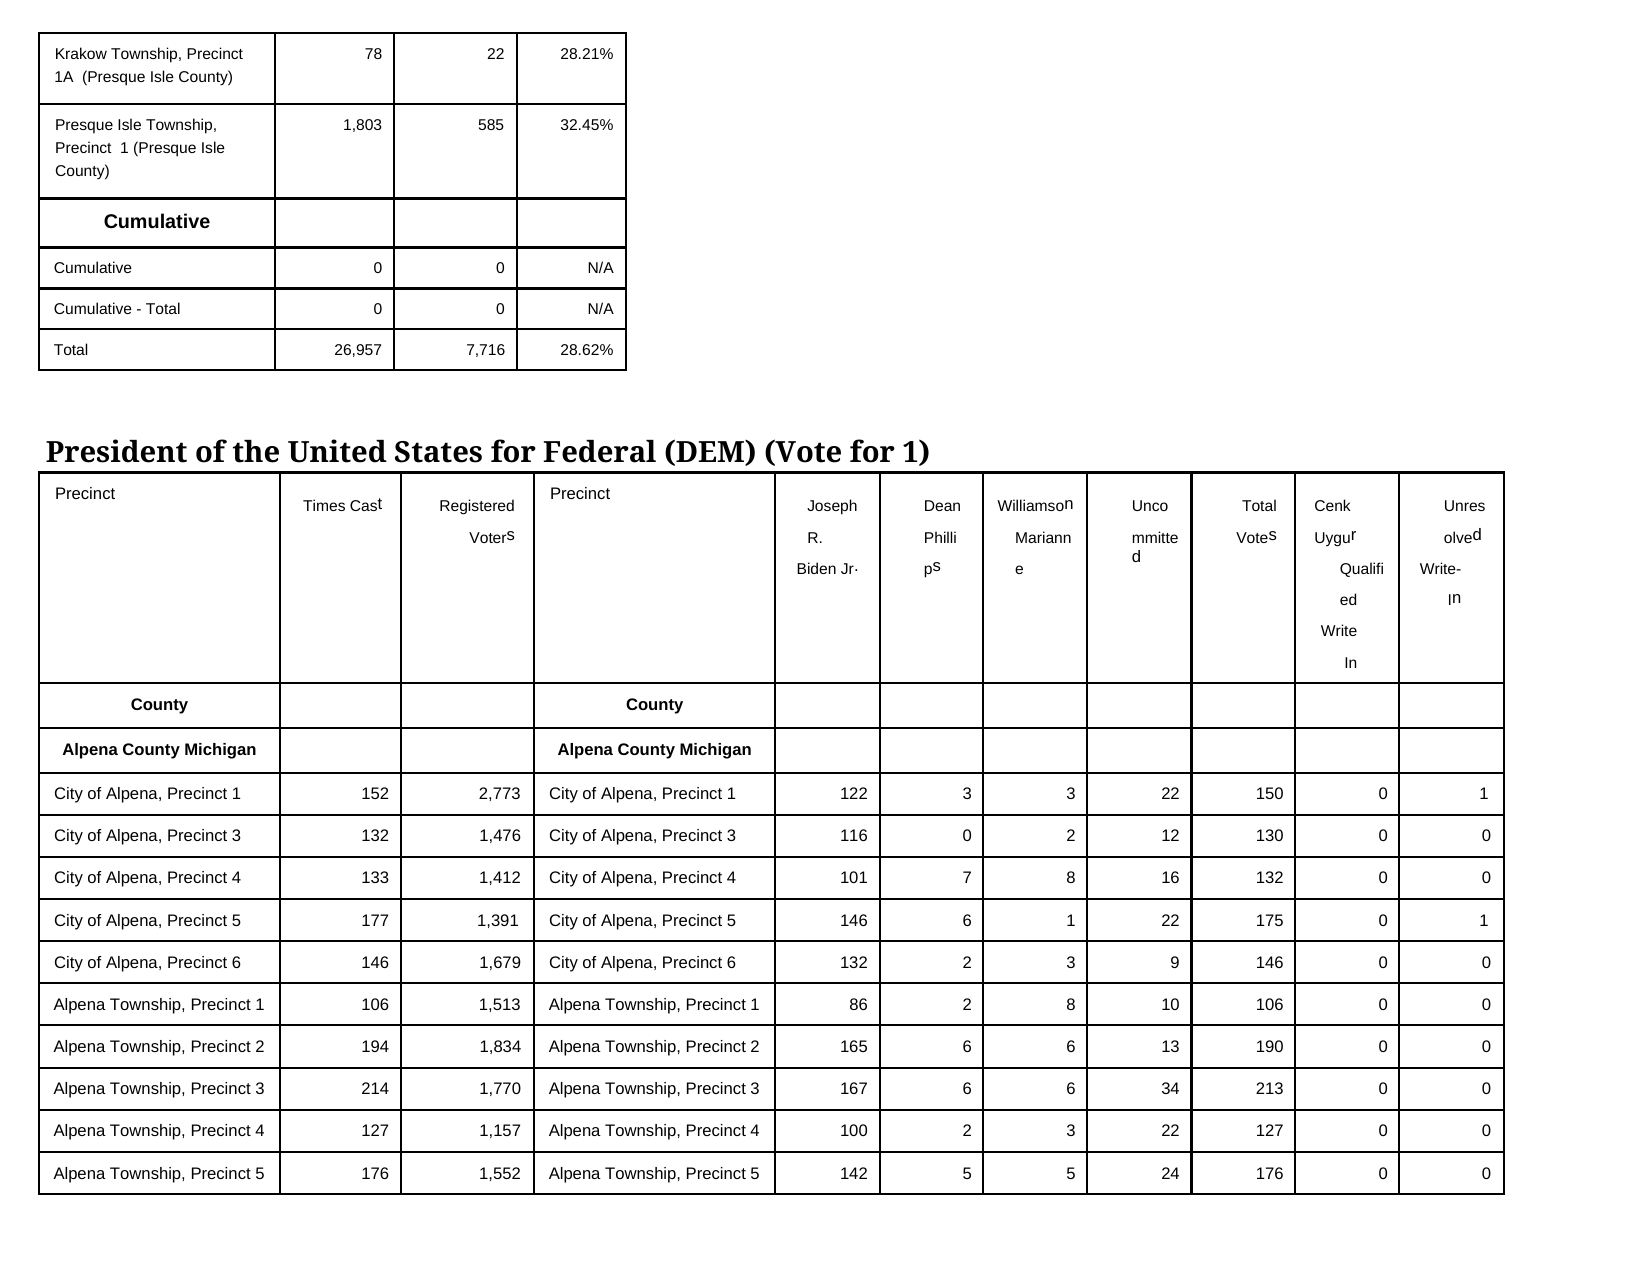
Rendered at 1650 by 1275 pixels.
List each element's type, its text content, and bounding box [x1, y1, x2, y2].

table_cell 146 [281, 942, 400, 982]
table_cell 0 [1296, 1069, 1398, 1109]
table_cell [1193, 684, 1294, 727]
table_cell 150 [1193, 774, 1294, 814]
table_cell Cumulative [40, 200, 274, 246]
table_cell 34 [1088, 1069, 1190, 1109]
table_cell 1,834 [402, 1026, 533, 1067]
table_cell 0 [1400, 1111, 1503, 1151]
table_cell 0 [1400, 1153, 1503, 1193]
table_cell 22 [395, 34, 516, 103]
table_cell [1400, 684, 1503, 727]
table_cell [1296, 729, 1398, 772]
table_cell 6 [881, 900, 982, 940]
table_cell 1,803 [276, 105, 393, 197]
table_cell 585 [395, 105, 516, 197]
table_cell Alpena Township, Precinct 5 [40, 1153, 279, 1193]
table_cell 0 [395, 290, 516, 328]
table_cell Alpena County Michigan [40, 729, 279, 772]
table_cell 132 [776, 942, 879, 982]
table_header Uncommitted [1088, 474, 1190, 682]
table_cell City of Alpena, Precinct 3 [40, 816, 279, 856]
table_cell 3 [984, 774, 1086, 814]
table_cell 0 [1400, 984, 1503, 1024]
table_cell County [535, 684, 774, 727]
table_cell 86 [776, 984, 879, 1024]
table_cell 152 [281, 774, 400, 814]
table_cell City of Alpena, Precinct 3 [535, 816, 774, 856]
table_cell 1,679 [402, 942, 533, 982]
table_header Joseph R. Biden Jr. [776, 474, 879, 682]
table_cell 9 [1088, 942, 1190, 982]
table_cell [281, 729, 400, 772]
table_cell 0 [1400, 1026, 1503, 1067]
table_cell [1088, 729, 1190, 772]
table_cell 1,412 [402, 858, 533, 898]
table_cell 8 [984, 858, 1086, 898]
table_cell Krakow Township, Precinct 1A (Presque Isle County) [40, 34, 274, 103]
table_cell City of Alpena, Precinct 4 [535, 858, 774, 898]
table_cell 176 [1193, 1153, 1294, 1193]
table_cell 6 [881, 1069, 982, 1109]
table_cell 1,391 [402, 900, 533, 940]
table_cell City of Alpena, Precinct 5 [535, 900, 774, 940]
table_cell [395, 200, 516, 246]
table_cell 127 [1193, 1111, 1294, 1151]
text President of the United States for Federal (DEM) (Vote for 1) [46, 432, 1579, 471]
table_cell 0 [1296, 942, 1398, 982]
table_cell 0 [1296, 1153, 1398, 1193]
table_cell 6 [984, 1069, 1086, 1109]
table_cell 28.21% [518, 34, 625, 103]
table_cell 122 [776, 774, 879, 814]
table_cell [881, 729, 982, 772]
table_cell 132 [1193, 858, 1294, 898]
table_cell 0 [1296, 1026, 1398, 1067]
table_cell 22 [1088, 774, 1190, 814]
table_cell [1193, 729, 1294, 772]
table_cell City of Alpena, Precinct 4 [40, 858, 279, 898]
table_cell 7,716 [395, 330, 516, 369]
table_cell 8 [984, 984, 1086, 1024]
table_cell 0 [1400, 858, 1503, 898]
table_header Total Votes [1193, 474, 1294, 682]
table_cell 22 [1088, 1111, 1190, 1151]
table_cell City of Alpena, Precinct 5 [40, 900, 279, 940]
table_cell Alpena Township, Precinct 3 [40, 1069, 279, 1109]
table_cell 100 [776, 1111, 879, 1151]
table_cell 127 [281, 1111, 400, 1151]
table_cell [281, 684, 400, 727]
table_cell 165 [776, 1026, 879, 1067]
table_cell 0 [1296, 900, 1398, 940]
table_cell 1 [1400, 900, 1503, 940]
table_cell [518, 200, 625, 246]
table_header Unresolved Write-In [1400, 474, 1503, 682]
table_cell Alpena Township, Precinct 2 [535, 1026, 774, 1067]
table_cell 116 [776, 816, 879, 856]
table_cell 0 [1296, 1111, 1398, 1151]
table_cell 175 [1193, 900, 1294, 940]
table_cell 5 [984, 1153, 1086, 1193]
table_cell 78 [276, 34, 393, 103]
table_cell 6 [881, 1026, 982, 1067]
table_cell 101 [776, 858, 879, 898]
table_cell 214 [281, 1069, 400, 1109]
table_cell 176 [281, 1153, 400, 1193]
table_cell Alpena Township, Precinct 5 [535, 1153, 774, 1193]
table_cell N/A [518, 249, 625, 287]
table_cell 24 [1088, 1153, 1190, 1193]
table_cell 177 [281, 900, 400, 940]
table_cell [1296, 684, 1398, 727]
table_cell 5 [881, 1153, 982, 1193]
table_cell 1 [1400, 774, 1503, 814]
table_cell 213 [1193, 1069, 1294, 1109]
table_cell 0 [395, 249, 516, 287]
table_cell [1088, 684, 1190, 727]
table_cell 0 [276, 249, 393, 287]
table_cell 6 [984, 1026, 1086, 1067]
table_cell [984, 684, 1086, 727]
table_cell 1,157 [402, 1111, 533, 1151]
table_header Times Cast [281, 474, 400, 682]
table_cell 133 [281, 858, 400, 898]
table_cell 0 [1296, 816, 1398, 856]
table_cell 146 [1193, 942, 1294, 982]
table_cell N/A [518, 290, 625, 328]
table_cell 142 [776, 1153, 879, 1193]
table_cell 146 [776, 900, 879, 940]
table_cell 10 [1088, 984, 1190, 1024]
table_header Precinct [40, 474, 279, 682]
table_cell Total [40, 330, 274, 369]
table_cell [776, 729, 879, 772]
table_cell 3 [881, 774, 982, 814]
table_cell Alpena Township, Precinct 2 [40, 1026, 279, 1067]
table_cell 130 [1193, 816, 1294, 856]
table_cell 2 [881, 984, 982, 1024]
table_cell [402, 684, 533, 727]
table_cell 106 [1193, 984, 1294, 1024]
table_cell City of Alpena, Precinct 6 [535, 942, 774, 982]
table_cell 0 [1296, 984, 1398, 1024]
table_cell [276, 200, 393, 246]
table_header Cenk Uygur Qualified Write In [1296, 474, 1398, 682]
table_cell 2 [984, 816, 1086, 856]
table_cell Alpena Township, Precinct 1 [535, 984, 774, 1024]
table_cell 1,476 [402, 816, 533, 856]
table_cell Presque Isle Township, Precinct 1 (Presque Isle County) [40, 105, 274, 197]
table_cell 0 [1296, 774, 1398, 814]
table_cell City of Alpena, Precinct 1 [535, 774, 774, 814]
table_cell 3 [984, 1111, 1086, 1151]
table_cell 194 [281, 1026, 400, 1067]
table_cell 22 [1088, 900, 1190, 940]
table_cell Alpena Township, Precinct 4 [535, 1111, 774, 1151]
table_cell 1 [984, 900, 1086, 940]
table_cell Alpena Township, Precinct 1 [40, 984, 279, 1024]
table_cell 2 [881, 1111, 982, 1151]
table_cell 32.45% [518, 105, 625, 197]
table_cell County [40, 684, 279, 727]
table_cell 0 [276, 290, 393, 328]
table_cell [881, 684, 982, 727]
table_header Registered Voters [402, 474, 533, 682]
table_cell 7 [881, 858, 982, 898]
table_cell 28.62% [518, 330, 625, 369]
table_header Dean Phillips [881, 474, 982, 682]
table_cell [1400, 729, 1503, 772]
table_cell 0 [1296, 858, 1398, 898]
table_cell 1,552 [402, 1153, 533, 1193]
table_cell 1,513 [402, 984, 533, 1024]
table_cell [776, 684, 879, 727]
table_cell Alpena County Michigan [535, 729, 774, 772]
table_cell 0 [1400, 942, 1503, 982]
table_cell Alpena Township, Precinct 4 [40, 1111, 279, 1151]
table_cell 13 [1088, 1026, 1190, 1067]
table_cell 1,770 [402, 1069, 533, 1109]
table_cell Cumulative [40, 249, 274, 287]
table_cell City of Alpena, Precinct 1 [40, 774, 279, 814]
table_cell 26,957 [276, 330, 393, 369]
table_cell City of Alpena, Precinct 6 [40, 942, 279, 982]
table_header Williamson Marianne [984, 474, 1086, 682]
table_cell 167 [776, 1069, 879, 1109]
table_cell 106 [281, 984, 400, 1024]
table_cell 132 [281, 816, 400, 856]
table_cell 0 [1400, 816, 1503, 856]
table_cell 16 [1088, 858, 1190, 898]
table_cell 3 [984, 942, 1086, 982]
table_header Precinct [535, 474, 774, 682]
table_cell 2,773 [402, 774, 533, 814]
table_cell [402, 729, 533, 772]
table_cell 12 [1088, 816, 1190, 856]
table_cell [984, 729, 1086, 772]
table_cell 0 [1400, 1069, 1503, 1109]
table_cell 0 [881, 816, 982, 856]
table_cell Alpena Township, Precinct 3 [535, 1069, 774, 1109]
table_cell 2 [881, 942, 982, 982]
table_cell Cumulative - Total [40, 290, 274, 328]
table_cell 190 [1193, 1026, 1294, 1067]
